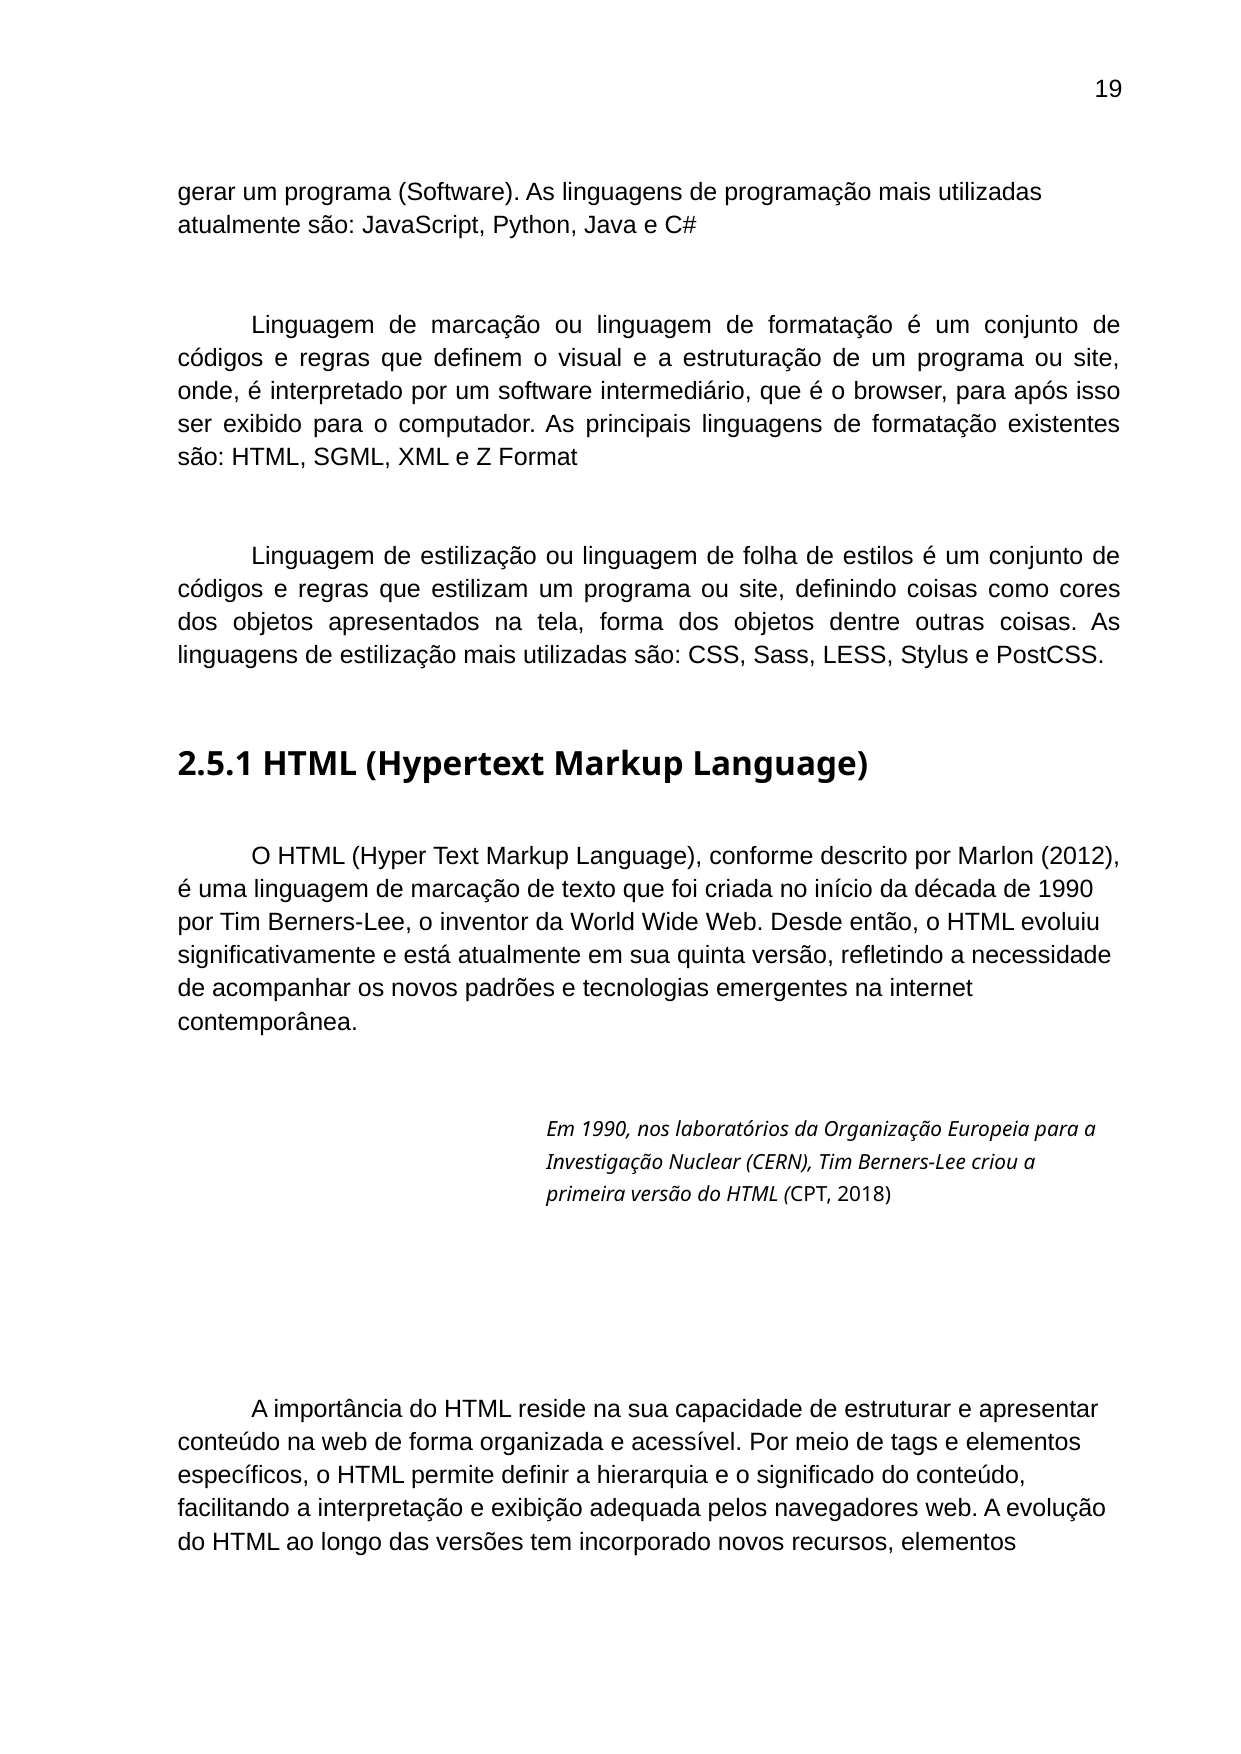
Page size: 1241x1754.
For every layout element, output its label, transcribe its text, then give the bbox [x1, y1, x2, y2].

text Em 1990, nos laboratórios da Organização Europeia para a Investigação Nuclear (CERN), Tim Berners-Lee criou a primeira versão do HTML (CPT, 2018) [546, 1114, 1122, 1208]
text Linguagem de estilização ou linguagem de folha de estilos é um conjunto de códigos e regras que estilizam um programa ou site, definindo coisas como cores dos objetos apresentados na tela, forma dos objetos dentre outras coisas. As linguagens de estilização mais utilizadas são: CSS, Sass, LESS, Stylus e PostCSS. [177, 541, 1122, 669]
subtitle 2.5.1 HTML (Hypertext Markup Language) [177, 739, 1122, 785]
text Linguagem de marcação ou linguagem de formatação é um conjunto de códigos e regras que definem o visual e a estruturação de um programa ou site, onde, é interpretado por um software intermediário, que é o browser, para após isso ser exibido para o computador. As principais linguagens de formatação existentes são: HTML, SGML, XML e Z Format [177, 309, 1122, 470]
text O HTML (Hyper Text Markup Language), conforme descrito por Marlon (2012), é uma linguagem de marcação de texto que foi criada no início da década de 1990 por Tim Berners-Lee, o inventor da World Wide Web. Desde então, o HTML evoluiu significativamente e está atualmente em sua quinta versão, refletindo a necessidade de acompanhar os novos padrões e tecnologias emergentes na internet contemporânea. [177, 841, 1122, 1035]
